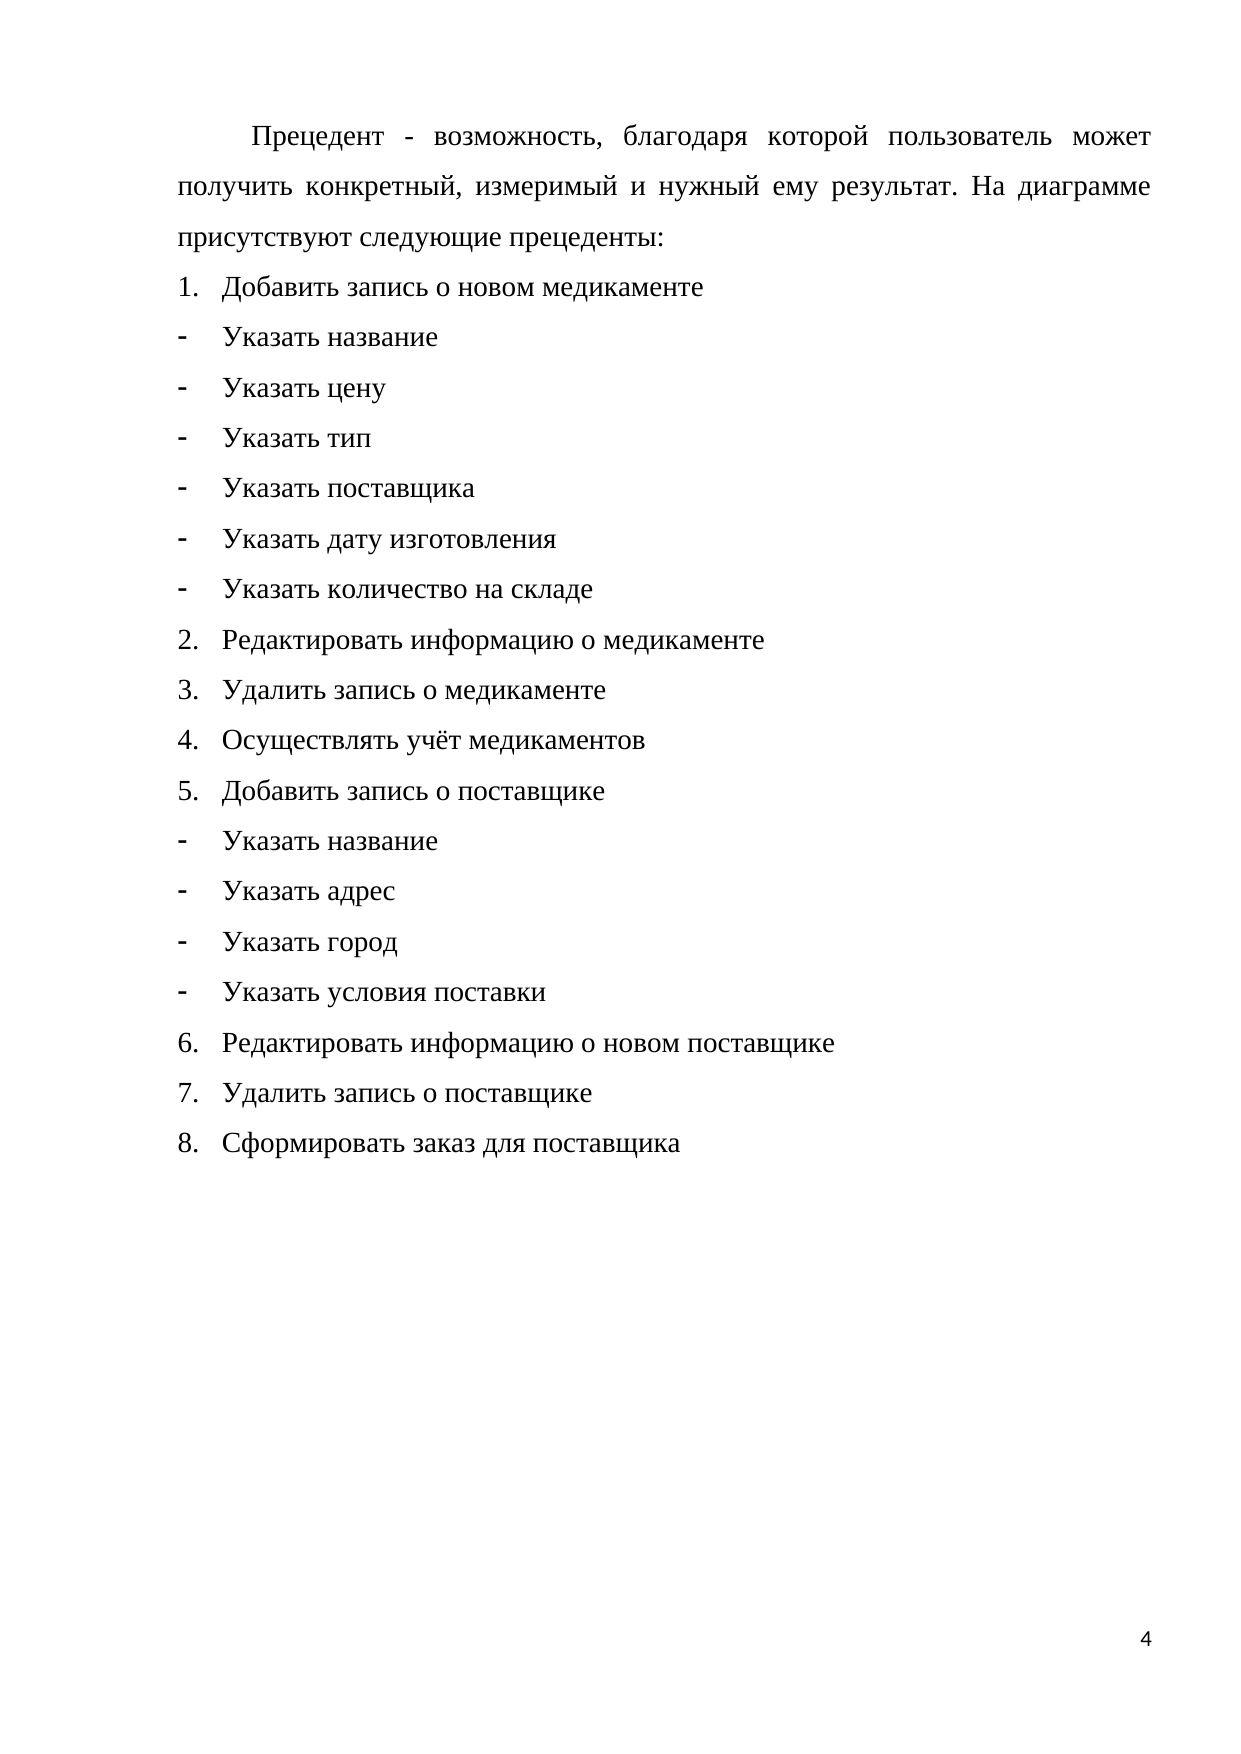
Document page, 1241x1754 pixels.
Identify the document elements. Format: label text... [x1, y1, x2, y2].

list Указать название [177, 823, 1152, 857]
list Добавить запись о поставщике [177, 773, 1152, 806]
list Удалить запись о поставщике [177, 1075, 1152, 1109]
text Прецедент - возможность, благодаря которой пользователь может получить конкретный, измеримый и нужный ему результат. На диаграмме присутствуют следующие прецеденты: [177, 118, 1152, 252]
list Удалить запись о медикаменте [177, 672, 1152, 706]
list Указать дату изготовления [177, 521, 1152, 555]
list Указать тип [177, 420, 1152, 454]
list Указать адрес [177, 873, 1152, 907]
list Указать город [177, 924, 1152, 958]
list Добавить запись о новом медикаменте [177, 269, 1152, 303]
list Указать условия поставки [177, 974, 1152, 1008]
list Указать количество на складе [177, 571, 1152, 605]
list Редактировать информацию о новом поставщике [177, 1025, 1152, 1058]
list Указать цену [177, 370, 1152, 403]
list Редактировать информацию о медикаменте [177, 622, 1152, 655]
list Указать поставщика [177, 471, 1152, 504]
list Осуществлять учёт медикаментов [177, 722, 1152, 756]
list Указать название [177, 319, 1152, 353]
list Сформировать заказ для поставщика [177, 1125, 1152, 1159]
